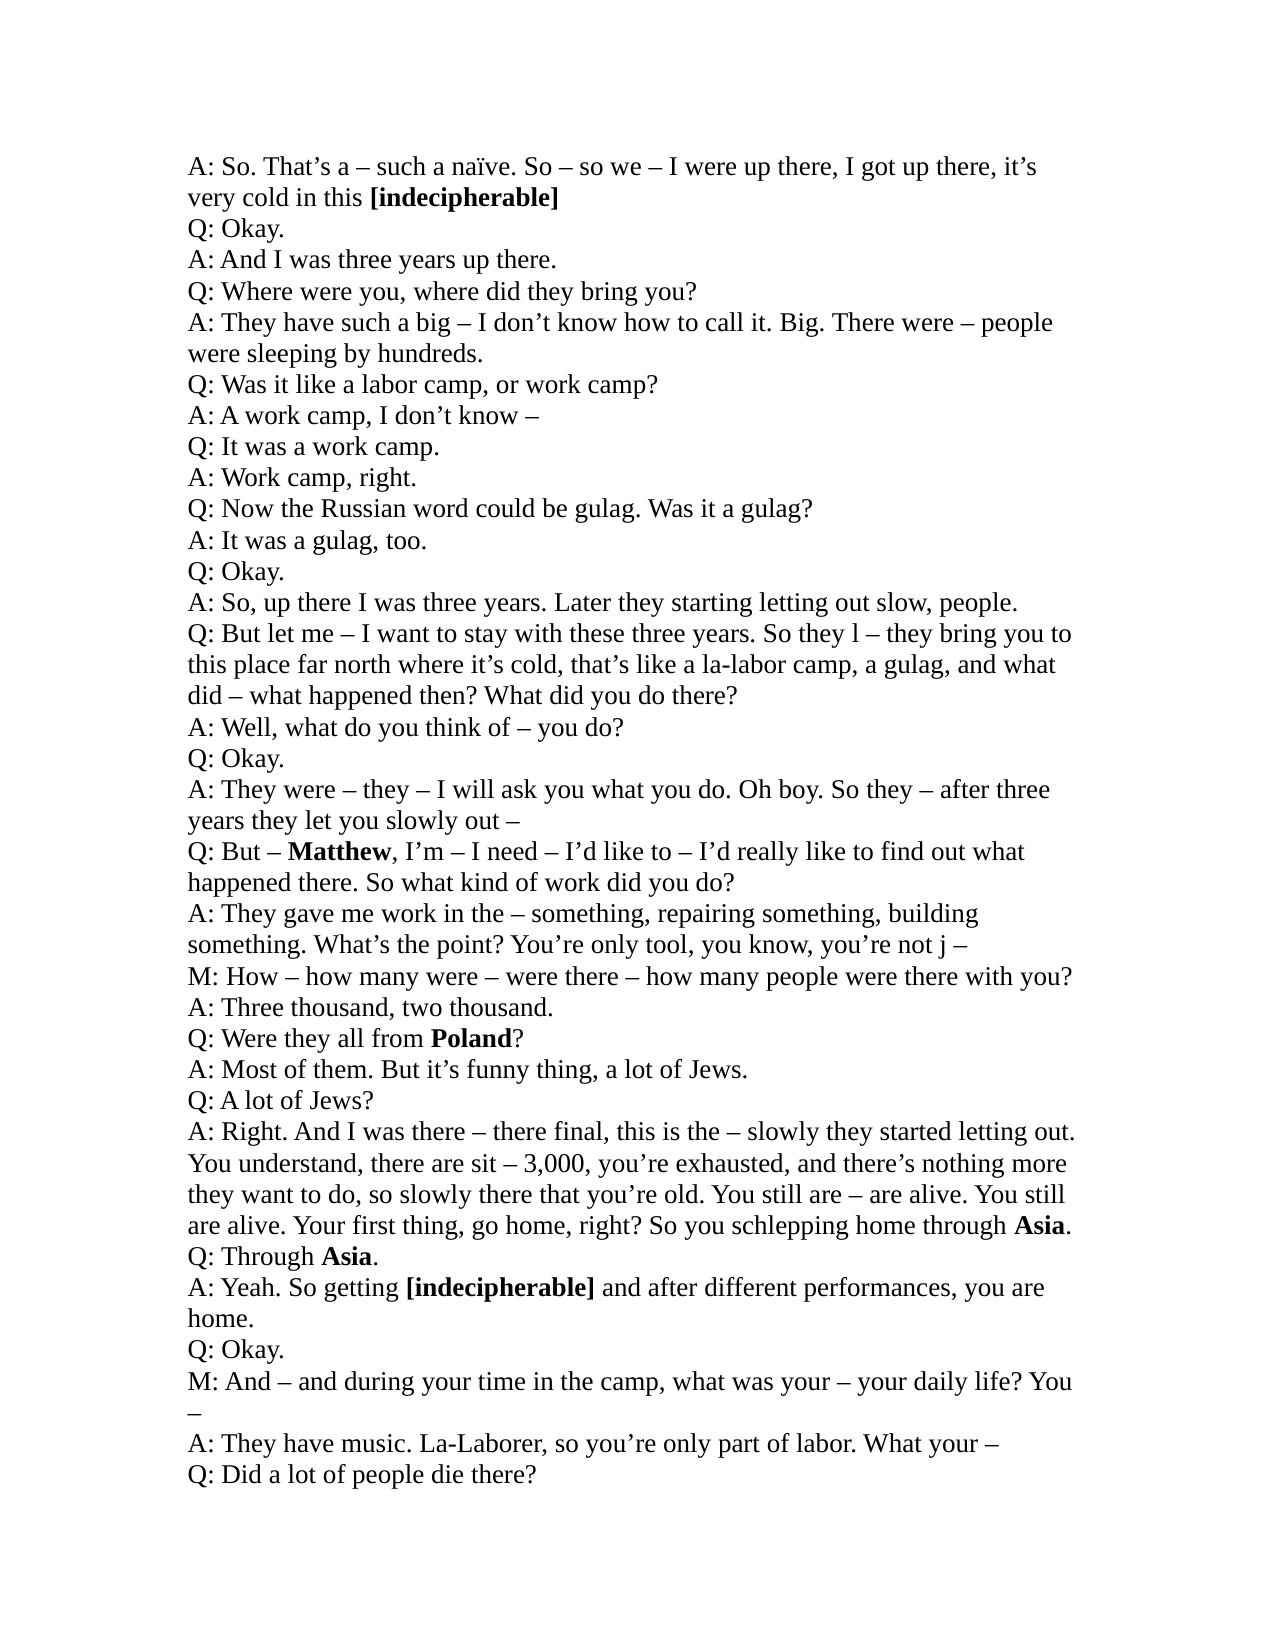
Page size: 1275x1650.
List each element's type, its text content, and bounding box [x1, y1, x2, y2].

text Q: Was it like a labor camp, or work camp? [187, 399, 1087, 430]
text Q: It was a work camp. [187, 461, 1087, 493]
text Q: Okay. [187, 586, 1087, 617]
text Q: But – Matthew, I’m – I need – I’d like to – I’d really like to find out what happened there. So what kind of work did you do? [187, 866, 1087, 929]
text A: Work camp, right. [187, 493, 1087, 524]
text A: They gave me work in the – something, repairing something, building something. What’s the point? You’re only tool, you know, you’re not j – [187, 929, 1087, 991]
text A: They were – they – I will ask you what you do. Oh boy. So they – after three years they let you slowly out – [187, 804, 1087, 866]
text Q: Okay. [187, 773, 1087, 804]
text Q: A lot of Jews? [187, 1116, 1087, 1147]
text A: So, up there I was three years. Later they starting letting out slow, people. [187, 617, 1087, 648]
text Q: Through Asia. [187, 1271, 1087, 1302]
text Q: But let me – I want to stay with these three years. So they l – they bring you to this place far north where it’s cold, that’s like a la-labor camp, a gulag, and what did – what happened then? What did you do there? [187, 648, 1087, 742]
text Q: Okay. [187, 243, 1087, 274]
text Q: Okay. [187, 1365, 1087, 1396]
text Q: Now the Russian word could be gulag. Was it a gulag? [187, 524, 1087, 555]
text A: Yeah. So getting [indecipherable] and after different performances, you are home. [187, 1302, 1087, 1365]
text A: A work camp, I don’t know – [187, 430, 1087, 461]
text M: How – how many were – were there – how many people were there with you? [187, 991, 1087, 1022]
text A: Well, what do you think of – you do? [187, 742, 1087, 773]
text A: Three thousand, two thousand. [187, 1022, 1087, 1053]
text Q: Okay. [187, 150, 1087, 181]
text A: So. That’s a – such a naïve. So – so we – I were up there, I got up there, it’s very cold in this [indecipherable] [187, 181, 1087, 243]
text A: They have such a big – I don’t know how to call it. Big. There were – people were sleeping by hundreds. [187, 337, 1087, 399]
text Q: Where were you, where did they bring you? [187, 306, 1087, 337]
text Q: Were they all from Poland? [187, 1053, 1087, 1084]
text A: And I was three years up there. [187, 274, 1087, 306]
text A: Right. And I was there – there final, this is the – slowly they started letting out. You understand, there are sit – 3,000, you’re exhausted, and there’s nothing more they want to do, so slowly there that you’re old. You still are – are alive. You still are alive. Your first thing, go home, right? So you schlepping home through Asia. [187, 1147, 1087, 1271]
text A: They have music. La-Laborer, so you’re only part of labor. What your – [187, 1458, 1087, 1489]
text M: And – and during your time in the camp, what was your – your daily life? You – [187, 1396, 1087, 1458]
text A: Most of them. But it’s funny thing, a lot of Jews. [187, 1084, 1087, 1116]
text A: It was a gulag, too. [187, 555, 1087, 586]
